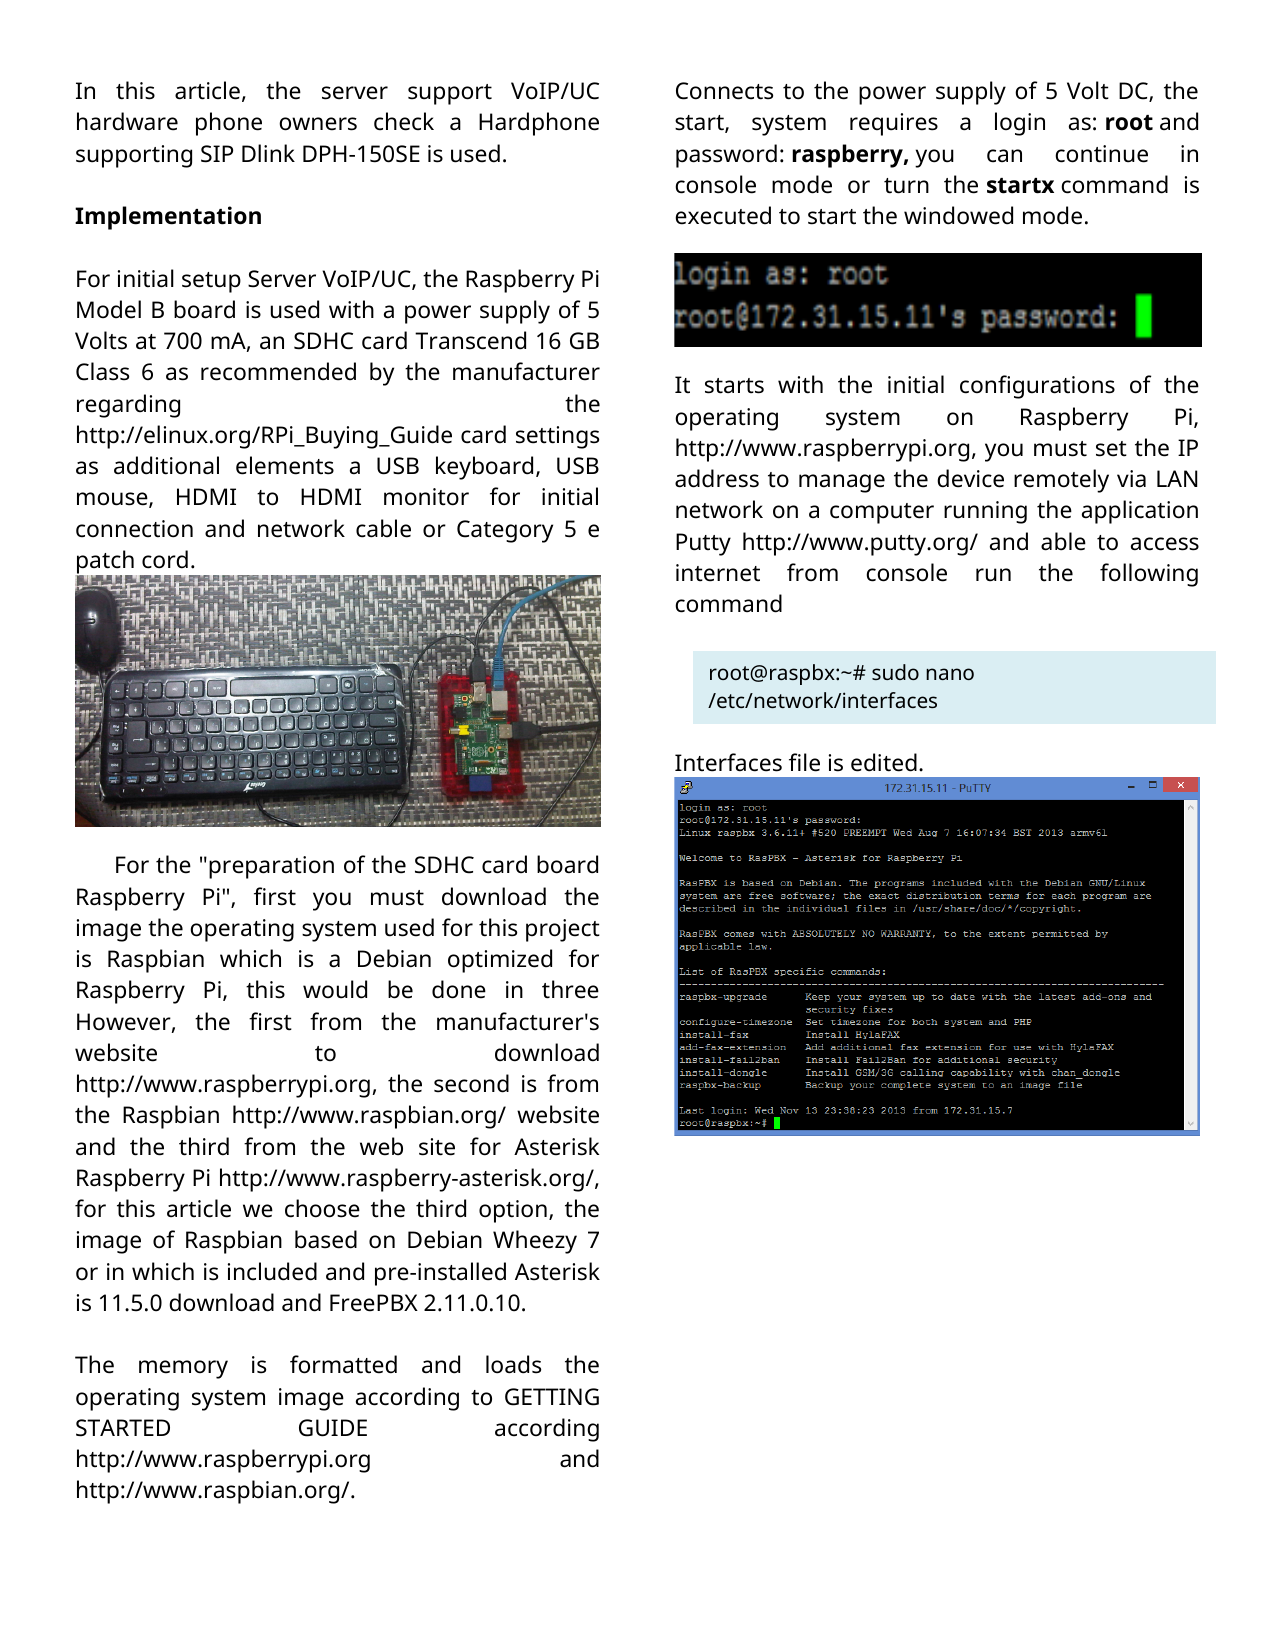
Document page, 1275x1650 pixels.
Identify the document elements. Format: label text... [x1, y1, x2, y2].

text Connects to the power supply of 5 Volt DC, the start, system requires a login as: root and password: raspberry, you can continue in console mode or turn the startx command is executed to start the windowed mode. [674, 75, 1200, 231]
text In this article, the server support VoIP/UC hardware phone owners check a Hardphone supporting SIP Dlink DPH-150SE is used. [75, 75, 601, 169]
text For the "preparation of the SDHC card board Raspberry Pi", first you must download the image the operating system used for this project is Raspbian which is a Debian optimized for Raspberry Pi, this would be done in three However, the first from the manufacturer's website to download http://www.raspberrypi.org, the second is from the Raspbian http://www.raspbian.org/ website and the third from the web site for Asterisk Raspberry Pi http://www.raspberry-asterisk.org/, for this article we choose the third option, the image of Raspbian based on Debian Wheezy 7 or in which is included and pre-installed Asterisk is 11.5.0 download and FreePBX 2.11.0.10. [75, 849, 601, 1318]
text It starts with the initial configurations of the operating system on Raspberry Pi, http://www.raspberrypi.org, you must set the IP address to manage the device remotely via LAN network on a computer running the application Putty http://www.putty.org/ and able to access internet from console run the following command [674, 369, 1200, 619]
picture [75, 575, 601, 827]
picture [674, 777, 1200, 1136]
text Implementation [75, 200, 601, 231]
text Interfaces file is edited. [674, 747, 1200, 777]
text For initial setup Server VoIP/UC, the Raspberry Pi Model B board is used with a power supply of 5 Volts at 700 mA, an SDHC card Transcend 16 GB Class 6 as recommended by the manufacturer regarding the http://elinux.org/RPi_Buying_Guide card settings as additional elements a USB keyboard, USB mouse, HDMI to HDMI monitor for initial connection and network cable or Category 5 e patch cord. [75, 262, 601, 575]
text The memory is formatted and loads the operating system image according to GETTING STARTED GUIDE according http://www.raspberrypi.org and http://www.raspbian.org/. [75, 1349, 601, 1506]
picture [674, 253, 1202, 347]
